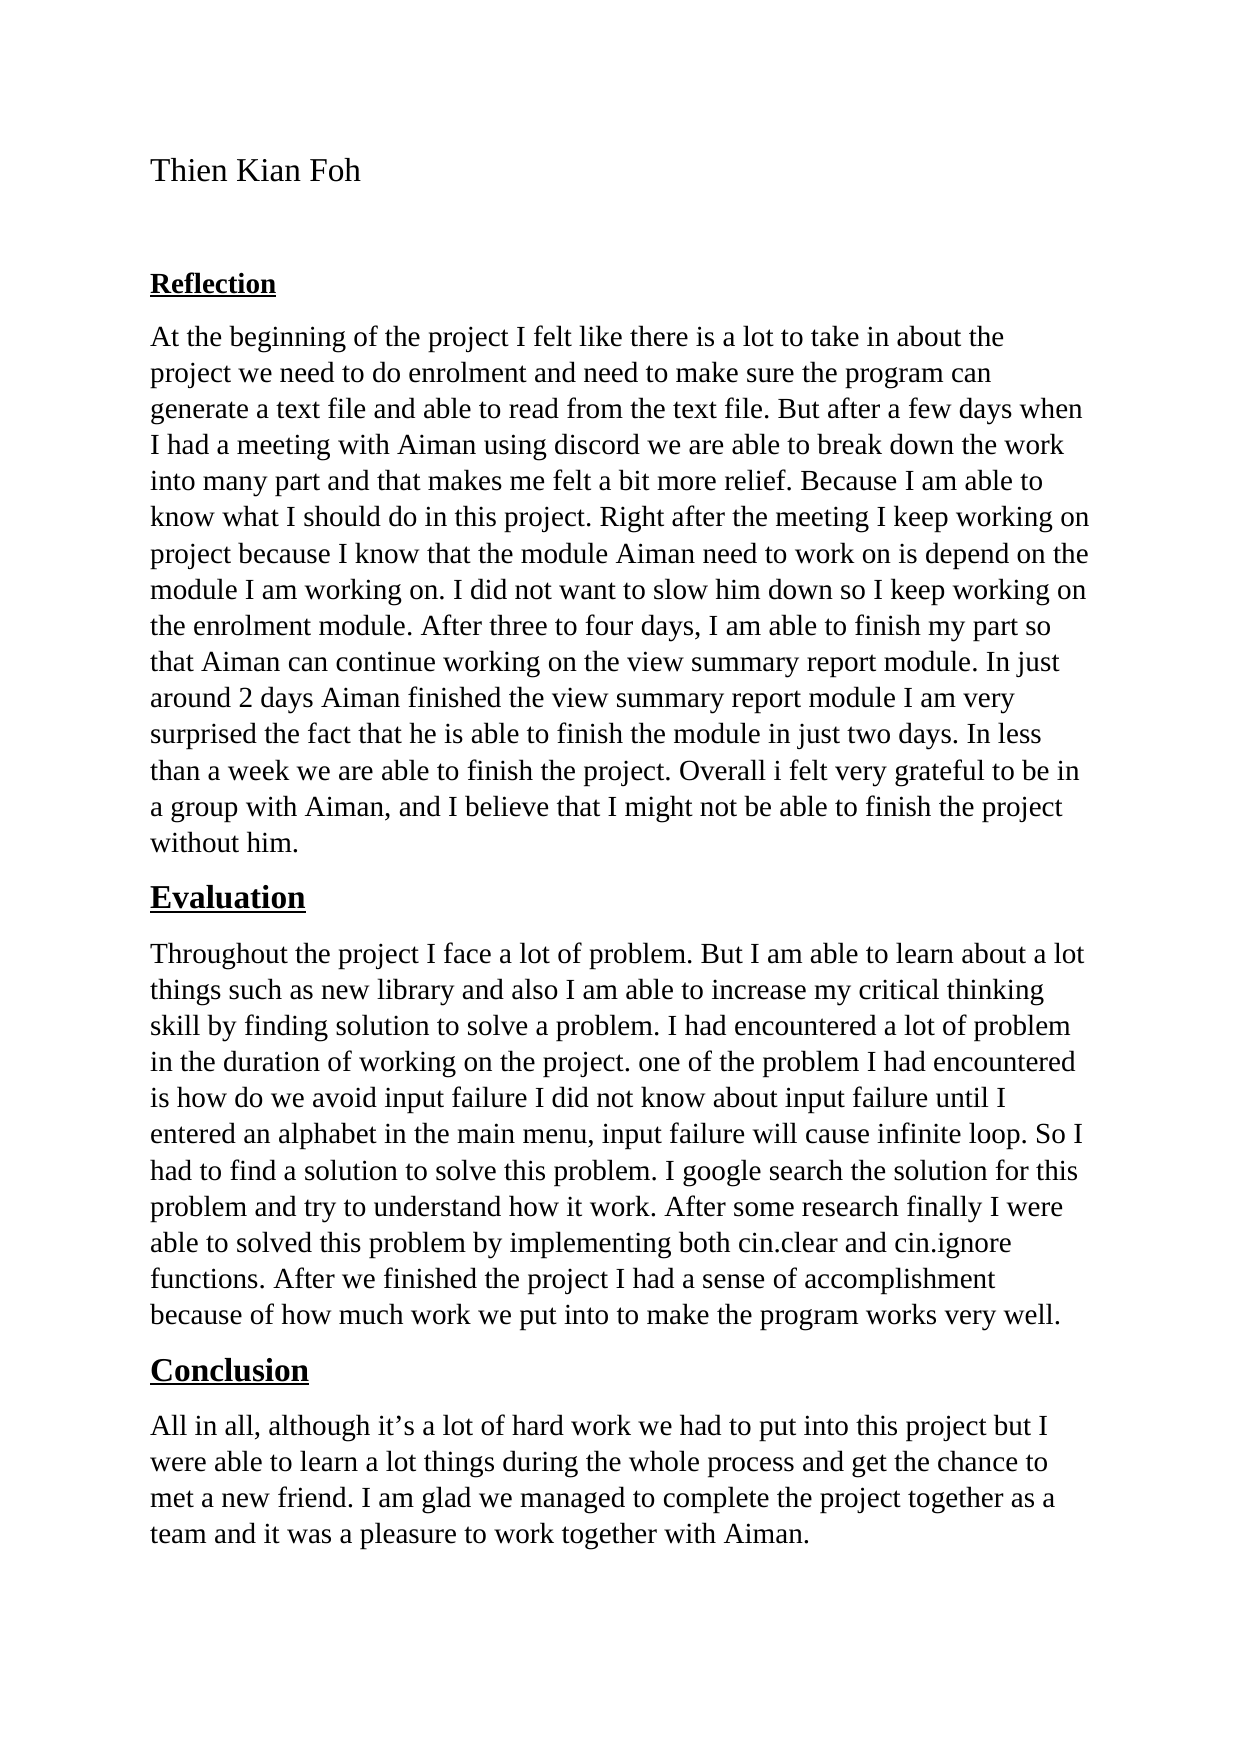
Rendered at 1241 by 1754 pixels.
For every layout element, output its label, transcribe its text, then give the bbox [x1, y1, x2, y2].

text Conclusion [150, 1350, 1090, 1388]
text Thien Kian Foh [150, 150, 1090, 188]
text Evaluation [150, 878, 1090, 916]
text Reflection [150, 266, 1090, 299]
text At the beginning of the project I felt like there is a lot to take in about the project we need to do enrolment and need to make sure the program can generate a text file and able to read from the text file. But after a few days when I had a meeting with Aiman using discord we are able to break down the work into many part and that makes me felt a bit more relief. Because I am able to know what I should do in this project. Right after the meeting I keep working on project because I know that the module Aiman need to work on is depend on the module I am working on. I did not want to slow him down so I keep working on the enrolment module. After three to four days, I am able to finish my part so that Aiman can continue working on the view summary report module. In just around 2 days Aiman finished the view summary report module I am very surprised the fact that he is able to finish the module in just two days. In less than a week we are able to finish the project. Overall i felt very grateful to be in a group with Aiman, and I believe that I might not be able to finish the project without him. [150, 319, 1090, 858]
text All in all, although it’s a lot of hard work we had to put into this project but I were able to learn a lot things during the whole process and get the chance to met a new friend. I am glad we managed to complete the project together as a team and it was a pleasure to work together with Aiman. [150, 1408, 1090, 1550]
text Throughout the project I face a lot of problem. But I am able to learn about a lot things such as new library and also I am able to increase my critical thinking skill by finding solution to solve a problem. I had encountered a lot of problem in the duration of working on the project. one of the problem I had encountered is how do we avoid input failure I did not know about input failure until I entered an alphabet in the main menu, input failure will cause infinite loop. So I had to find a solution to solve this problem. I google search the solution for this problem and try to understand how it work. After some research finally I were able to solved this problem by implementing both cin.clear and cin.ignore functions. After we finished the project I had a sense of accomplishment because of how much work we put into to make the program works very well. [150, 936, 1090, 1331]
